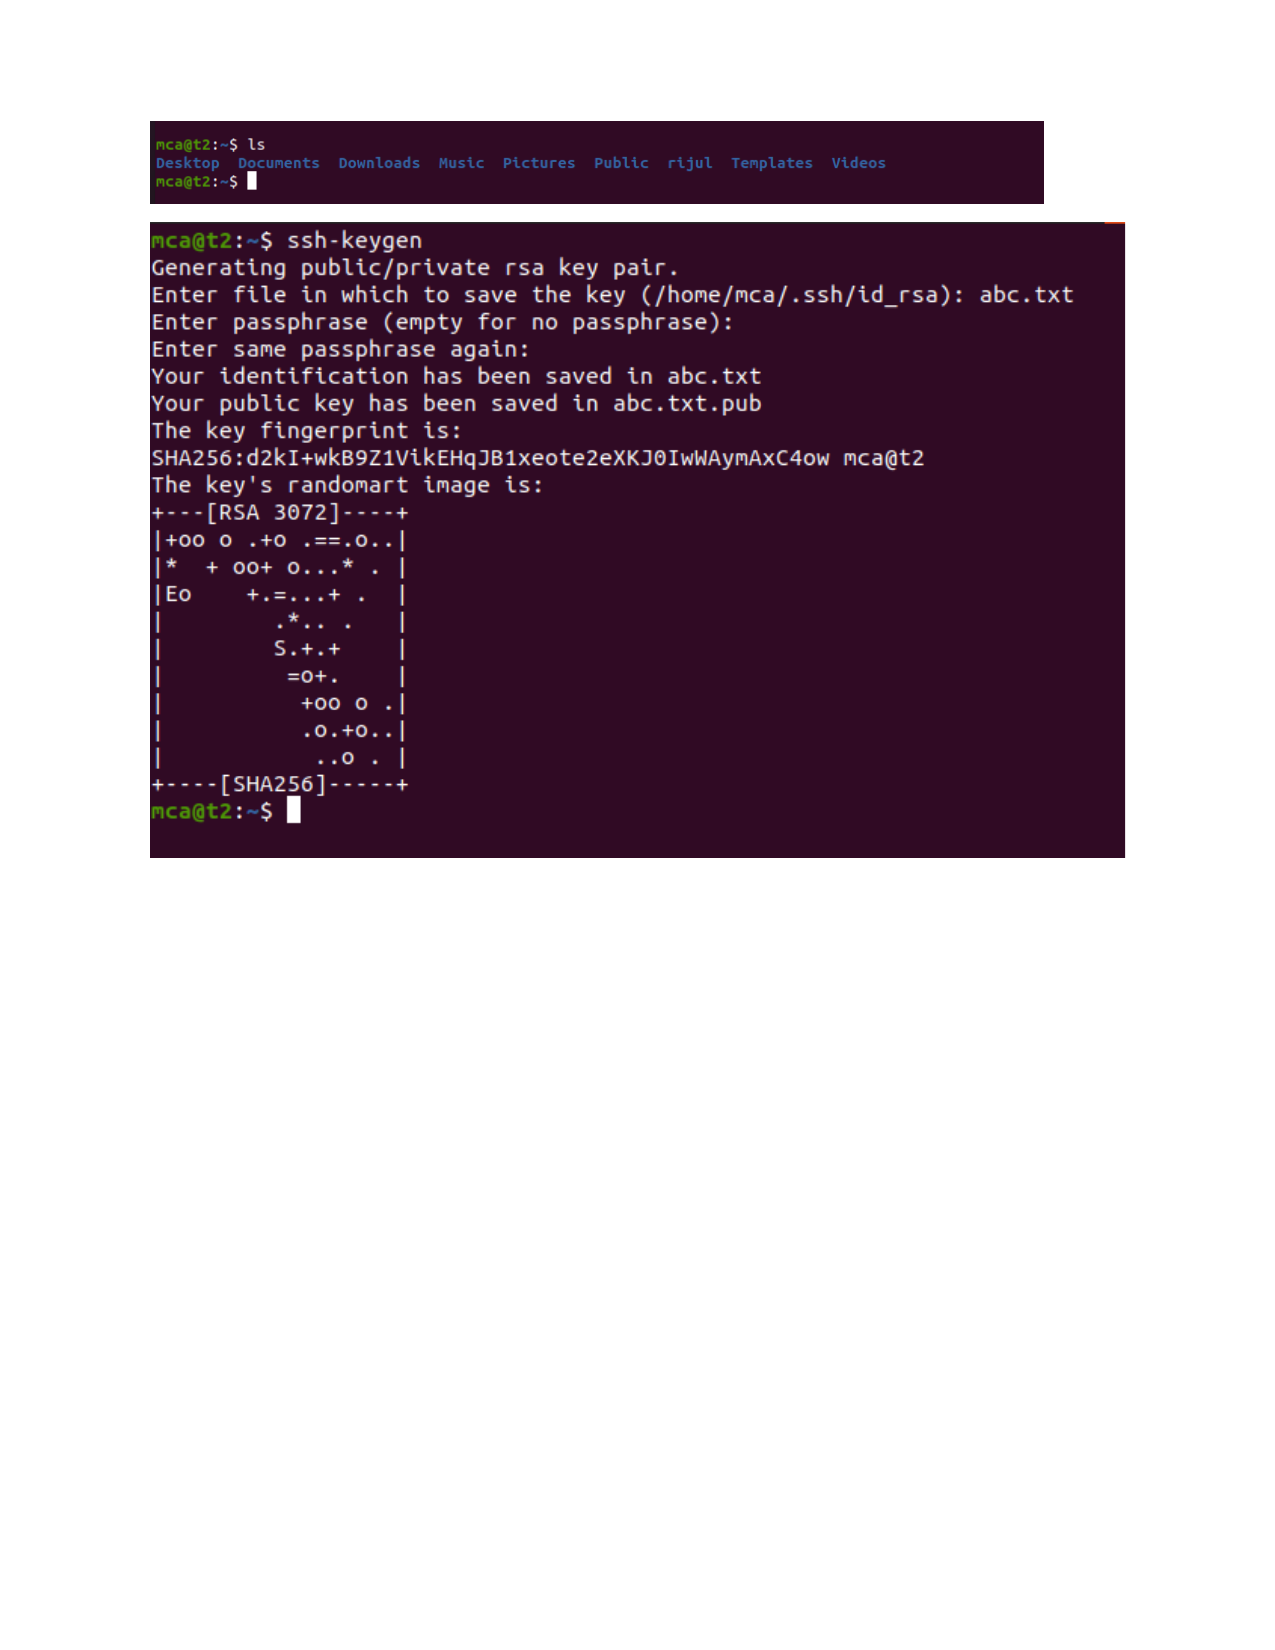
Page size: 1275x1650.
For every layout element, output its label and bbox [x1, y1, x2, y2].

picture [150, 222, 1125, 858]
picture [150, 121, 1044, 204]
